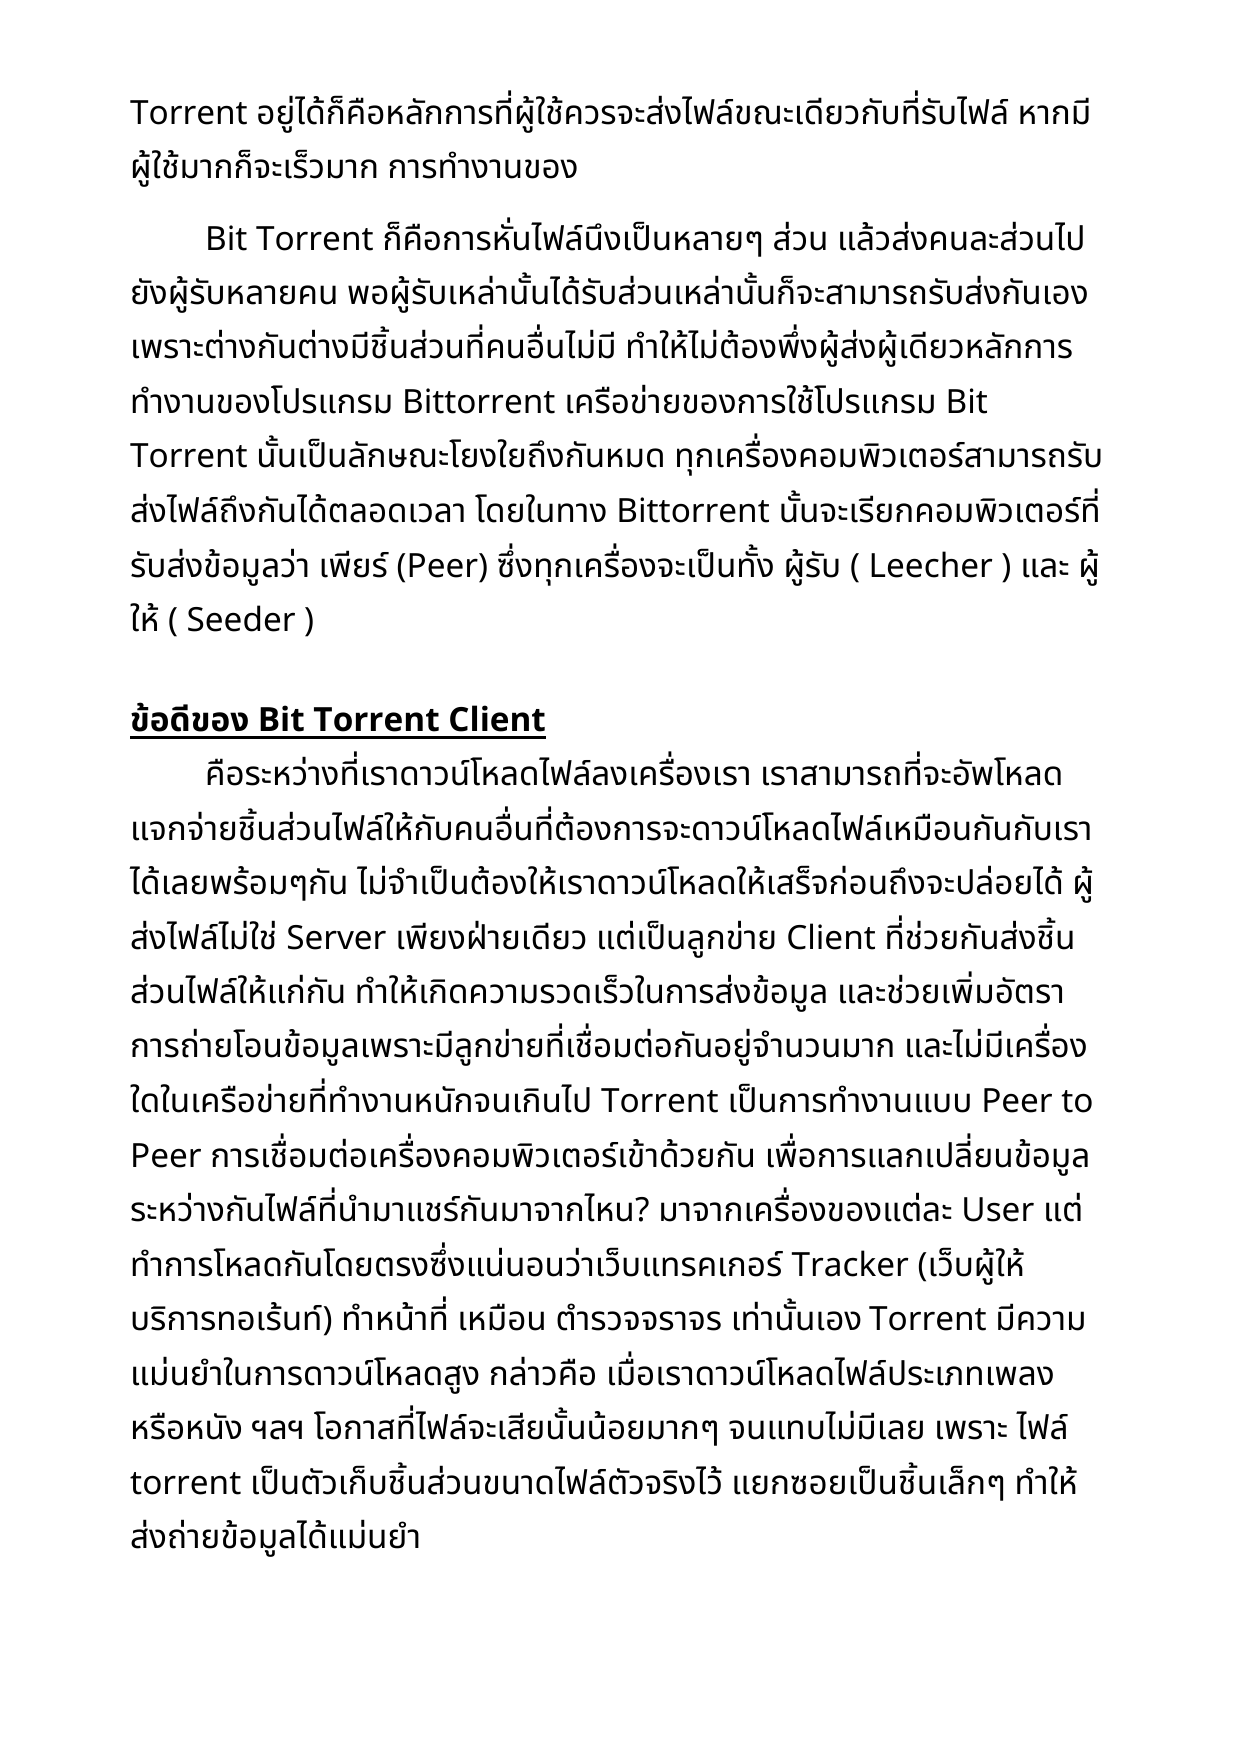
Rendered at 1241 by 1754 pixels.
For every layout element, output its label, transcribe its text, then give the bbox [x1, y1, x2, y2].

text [130, 89, 1110, 194]
text Bit Torrent ก็คือการหั่นไฟล์นึงเป็นหลายๆ ส่วน แล้วส่งคนละส่วนไปยังผู้รับหลายคน พอผู้รับเหล่านั้นได้รับส่วนเหล่านั้นก็จะสามารถรับส่งกันเองเพราะต่างกันต่างมีชิ้นส่วนที่คนอื่นไม่มี ทำให้ไม่ต้องพึ่งผู้ส่งผู้เดียวหลักการทำงานของโปรแกรม Bittorrent เครือข่ายของการใช้โปรแกรม Bit Torrent นั้นเป็นลักษณะโยงใยถึงกันหมด ทุกเครื่องคอมพิวเตอร์สามารถรับส่งไฟล์ถึงกันได้ตลอดเวลา โดยในทาง Bittorrent นั้นจะเรียกคอมพิวเตอร์ที่รับส่งข้อมูลว่า เพียร์ (Peer) ซึ่งทุกเครื่องจะเป็นทั้ง ผู้รับ ( Leecher ) และ ผู้ให้ ( Seeder ) [130, 214, 1110, 677]
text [130, 696, 1110, 1612]
